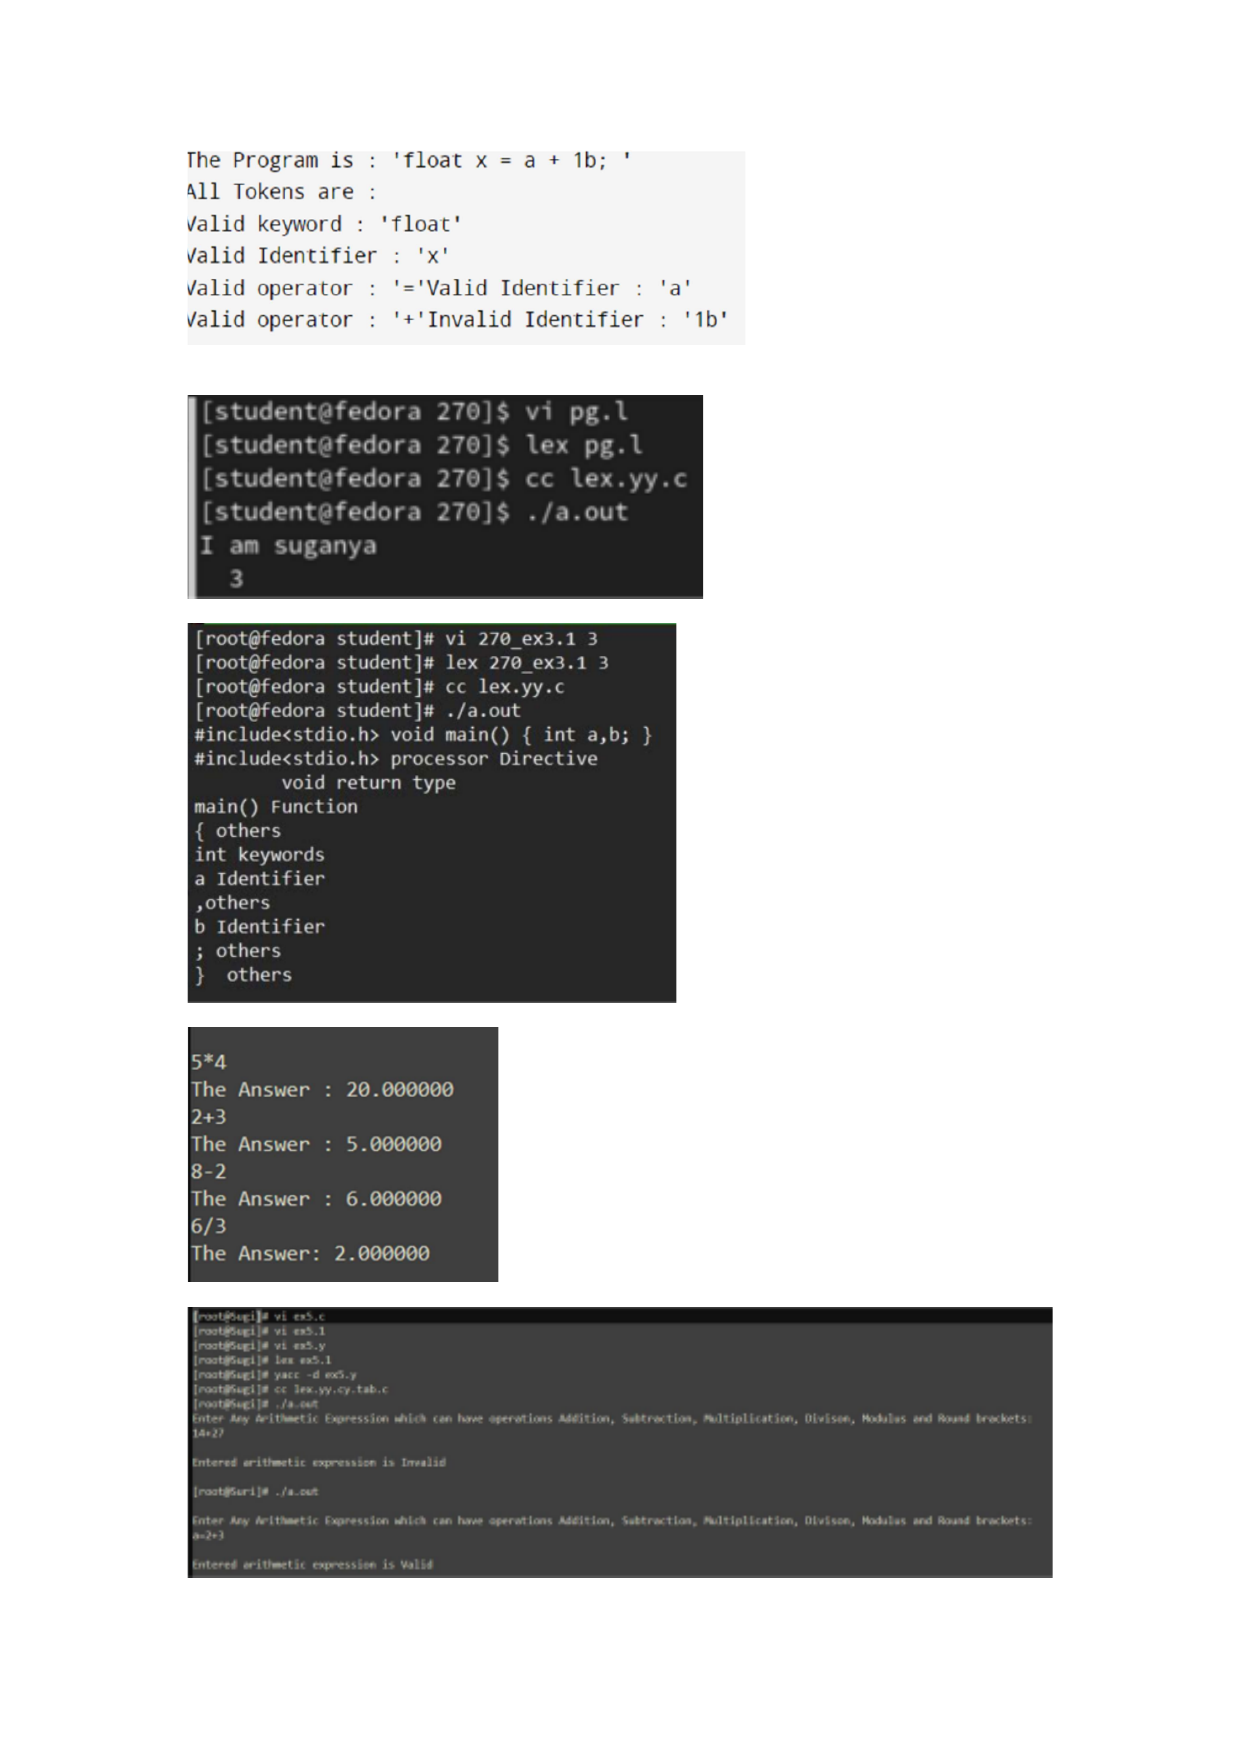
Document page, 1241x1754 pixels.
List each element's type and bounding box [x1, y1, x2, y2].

picture [187, 1307, 1053, 1578]
picture [187, 1027, 499, 1282]
picture [187, 150, 746, 345]
picture [187, 395, 704, 599]
picture [187, 623, 677, 1003]
